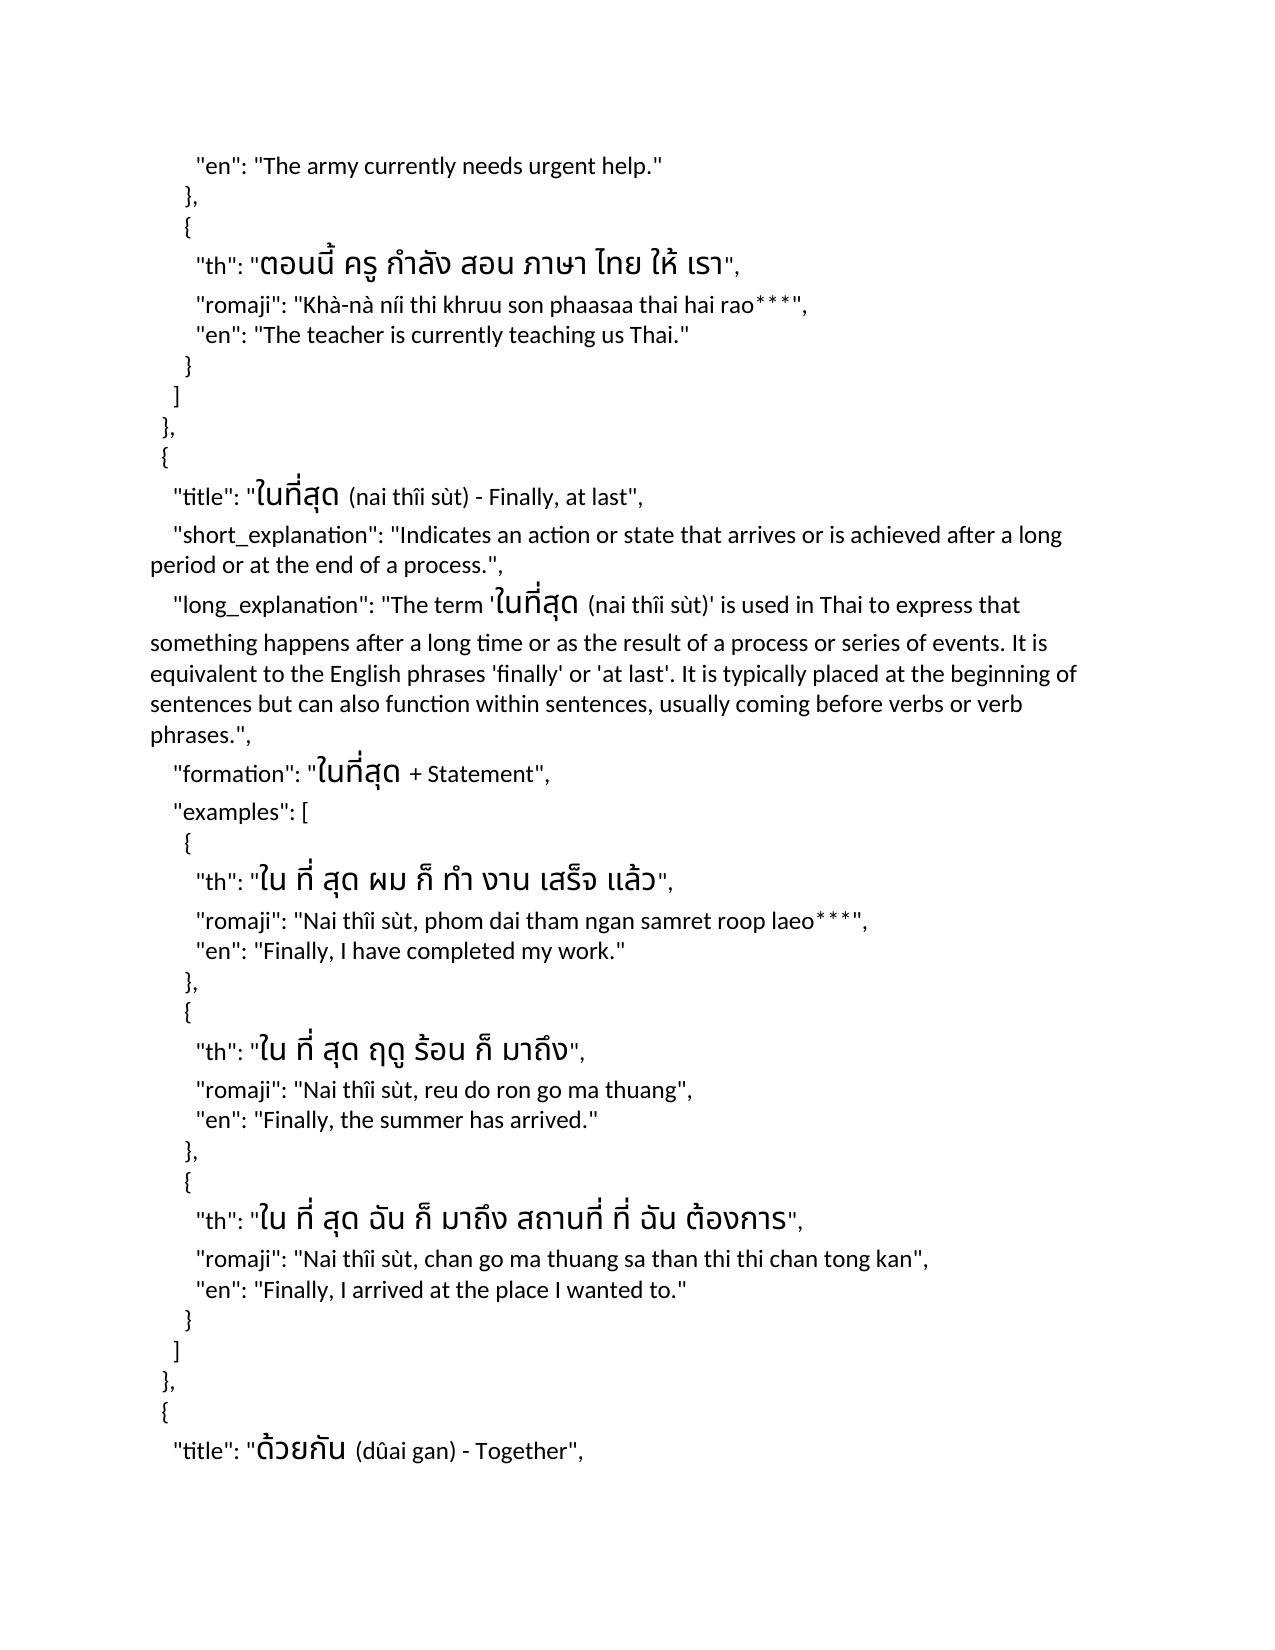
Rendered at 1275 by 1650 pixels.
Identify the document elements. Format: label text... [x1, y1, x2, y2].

text { [150, 996, 1125, 1027]
text "th": "ใน ที่ สุด ฤดู ร้อน ก็ มาถึง", [150, 1027, 1125, 1074]
text } [150, 350, 1125, 380]
text "th": "ใน ที่ สุด ผม ก็ ทำ งาน เสร็จ แล้ว", [150, 858, 1125, 905]
text "en": "Finally, the summer has arrived." [150, 1104, 1125, 1135]
text "th": "ตอนนี้ ครู กำลัง สอน ภาษา ไทย ให้ เรา", [150, 242, 1125, 289]
text { [150, 211, 1125, 242]
text }, [150, 411, 1125, 441]
text { [150, 827, 1125, 858]
text { [150, 1166, 1125, 1196]
text } [150, 1304, 1125, 1335]
text "romaji": "Nai thîi sùt, reu do ron go ma thuang", [150, 1074, 1125, 1104]
text "examples": [ [150, 797, 1125, 827]
text "en": "The army currently needs urgent help." [150, 150, 1125, 181]
text }, [150, 966, 1125, 996]
text "en": "Finally, I arrived at the place I wanted to." [150, 1274, 1125, 1304]
text "romaji": "Nai thîi sùt, chan go ma thuang sa than thi thi chan tong kan", [150, 1243, 1125, 1274]
text "th": "ใน ที่ สุด ฉัน ก็ มาถึง สถานที่ ที่ ฉัน ต้องการ", [150, 1196, 1125, 1243]
text }, [150, 1135, 1125, 1166]
text { [150, 1396, 1125, 1426]
text "short_explanation": "Indicates an action or state that arrives or is achieved after a long period or at the end of a process.", [150, 519, 1125, 580]
text "long_explanation": "The term 'ในที่สุด (nai thîi sùt)' is used in Thai to express that something happens after a long time or as the result of a process or series of events. It is equivalent to the English phrases 'finally' or 'at last'. It is typically placed at the beginning of sentences but can also function within sentences, usually coming before verbs or verb phrases.", [150, 580, 1125, 749]
text "romaji": "Khà-nà níi thi khruu son phaasaa thai hai rao***", [150, 289, 1125, 319]
text }, [150, 181, 1125, 211]
text "romaji": "Nai thîi sùt, phom dai tham ngan samret roop laeo***", [150, 905, 1125, 935]
text "en": "The teacher is currently teaching us Thai." [150, 319, 1125, 350]
text "en": "Finally, I have completed my work." [150, 935, 1125, 966]
text }, [150, 1365, 1125, 1396]
text { [150, 441, 1125, 472]
text ] [150, 1335, 1125, 1365]
text "title": "ด้วยกัน (dûai gan) - Together", [150, 1426, 1125, 1474]
text "formation": "ในที่สุด + Statement", [150, 749, 1125, 797]
text ] [150, 380, 1125, 411]
text "title": "ในที่สุด (nai thîi sùt) - Finally, at last", [150, 472, 1125, 519]
